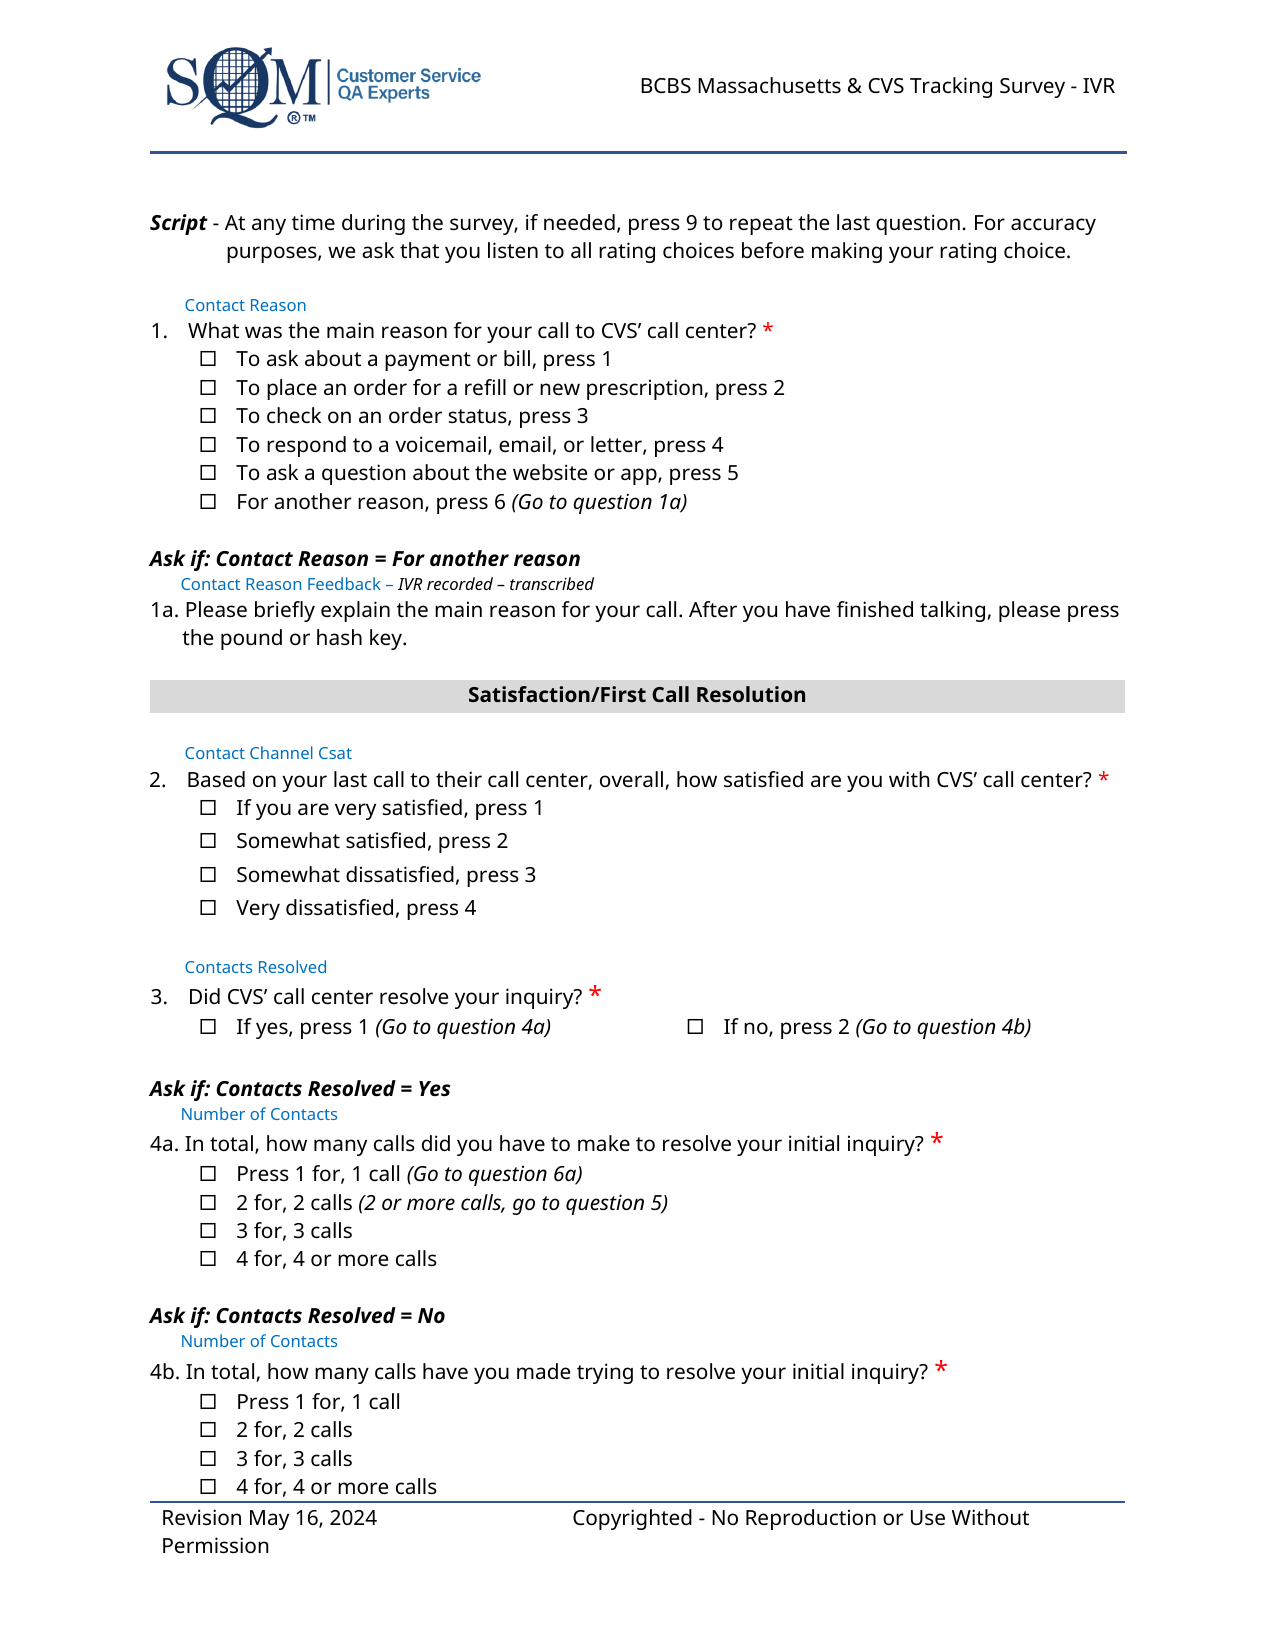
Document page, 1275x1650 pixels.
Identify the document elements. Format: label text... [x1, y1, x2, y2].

table_header Press 1 for, 1 call (Go to question 6a) [150, 1159, 1124, 1188]
table_cell To respond to a voicemail, email, or letter, press 4 [150, 430, 1124, 458]
table_header If no, press 2 (Go to question 4b) [637, 1012, 1124, 1046]
text Contact Reason Feedback – IVR recorded – transcribed [150, 572, 1125, 595]
table_cell 2 for, 2 calls [150, 1415, 1124, 1444]
table_header If you are very satisfied, press 1 [150, 793, 1124, 827]
text 1a. Please briefly explain the main reason for your call. After you have finished talking, please press the pound or hash key. [150, 595, 1125, 652]
table_header Satisfaction/First Call Resolution [150, 680, 1125, 713]
table_cell 2 for, 2 calls (2 or more calls, go to question 5) [150, 1188, 1124, 1216]
table_cell 4 for, 4 or more calls [150, 1472, 1124, 1501]
text Contact Reason [150, 293, 1125, 316]
text Ask if: Contact Reason = For another reason [150, 544, 1125, 572]
table_cell To place an order for a refill or new prescription, press 2 [150, 373, 1124, 401]
table_cell Somewhat dissatisfied, press 3 [150, 860, 1124, 893]
table_header To ask about a payment or bill, press 1 [150, 345, 1124, 373]
text Number of Contacts [150, 1330, 1125, 1353]
text Ask if: Contacts Resolved = Yes [150, 1074, 1125, 1102]
text Contacts Resolved [150, 955, 1125, 978]
table_cell To ask a question about the website or app, press 5 [150, 458, 1124, 487]
table_header If yes, press 1 (Go to question 4a) [150, 1012, 637, 1046]
table_cell Somewhat satisfied, press 2 [150, 827, 1124, 860]
table_cell For another reason, press 6 (Go to question 1a) [150, 487, 1124, 515]
list Based on your last call to their call center, overall, how satisfied are you with CVS’ call center? * [149, 765, 1125, 793]
text Script - At any time during the survey, if needed, press 9 to repeat the last question. For accuracy purposes, we ask that you listen to all rating choices before making your rating choice. [150, 208, 1125, 265]
picture [161, 37, 486, 133]
list Did CVS’ call center resolve your inquiry? * [150, 978, 1125, 1012]
text 4a. In total, how many calls did you have to make to resolve your initial inquiry? * [150, 1125, 1125, 1159]
table_cell 3 for, 3 calls [150, 1216, 1124, 1244]
text Number of Contacts [150, 1102, 1125, 1125]
text Contact Channel Csat [150, 742, 1125, 765]
table_header Press 1 for, 1 call [150, 1387, 1124, 1415]
text Ask if: Contacts Resolved = No [150, 1302, 1125, 1330]
table_cell Very dissatisfied, press 4 [150, 894, 1124, 927]
table_cell 4 for, 4 or more calls [150, 1245, 1124, 1273]
list What was the main reason for your call to CVS’ call center? * [150, 316, 1125, 344]
text 4b. In total, how many calls have you made trying to resolve your initial inquiry? * [150, 1353, 1125, 1387]
table_cell 3 for, 3 calls [150, 1444, 1124, 1472]
table_cell To check on an order status, press 3 [150, 401, 1124, 430]
